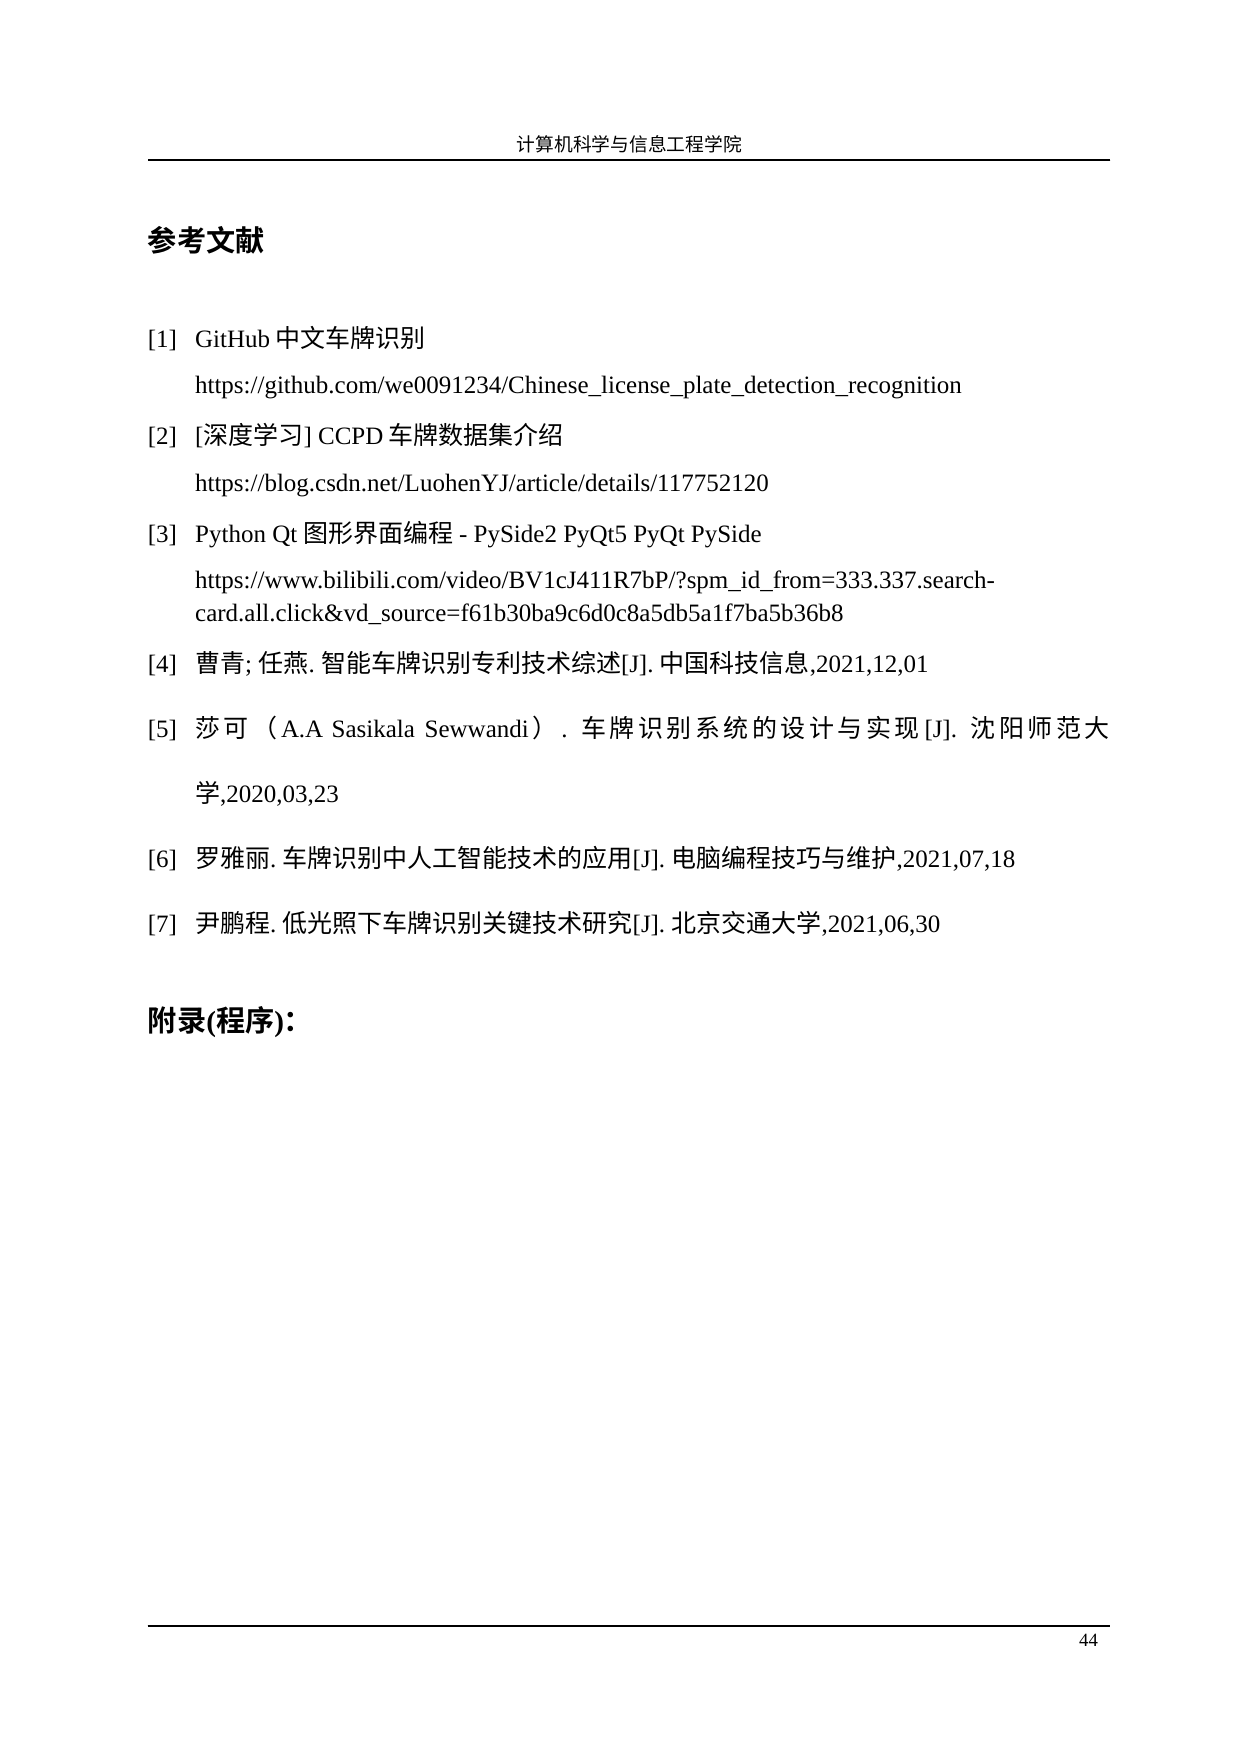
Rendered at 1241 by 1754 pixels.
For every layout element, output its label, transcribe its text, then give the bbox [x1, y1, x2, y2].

text 参考文献 [148, 206, 1110, 271]
list 附录(程序)： [148, 986, 1110, 1051]
text 罗雅丽. 车牌识别中人工智能技术的应用[J]. 电脑编程技巧与维护,2021,07,18 [148, 824, 1110, 889]
text 尹鹏程. 低光照下车牌识别关键技术研究[J]. 北京交通大学,2021,06,30 [148, 889, 1110, 954]
text 莎可（A.A Sasikala Sewwandi）. 车牌识别系统的设计与实现[J]. 沈阳师范大学,2020,03,23 [148, 694, 1110, 824]
text GitHub中文车牌识别 https://github.com/we0091234/Chinese_license_plate_detection_recognition [148, 304, 1110, 401]
text 曹青; 任燕. 智能车牌识别专利技术综述[J]. 中国科技信息,2021,12,01 [148, 629, 1110, 694]
text [深度学习] CCPD车牌数据集介绍 https://blog.csdn.net/LuohenYJ/article/details/117752120 [148, 401, 1110, 499]
text Python Qt 图形界面编程 - PySide2 PyQt5 PyQt PySide https://www.bilibili.com/video/BV1cJ411R7bP/?spm_id_from=333.337.search-card.all.click&vd_source=f61b30ba9c6d0c8a5db5a1f7ba5b36b8 [148, 499, 1110, 629]
